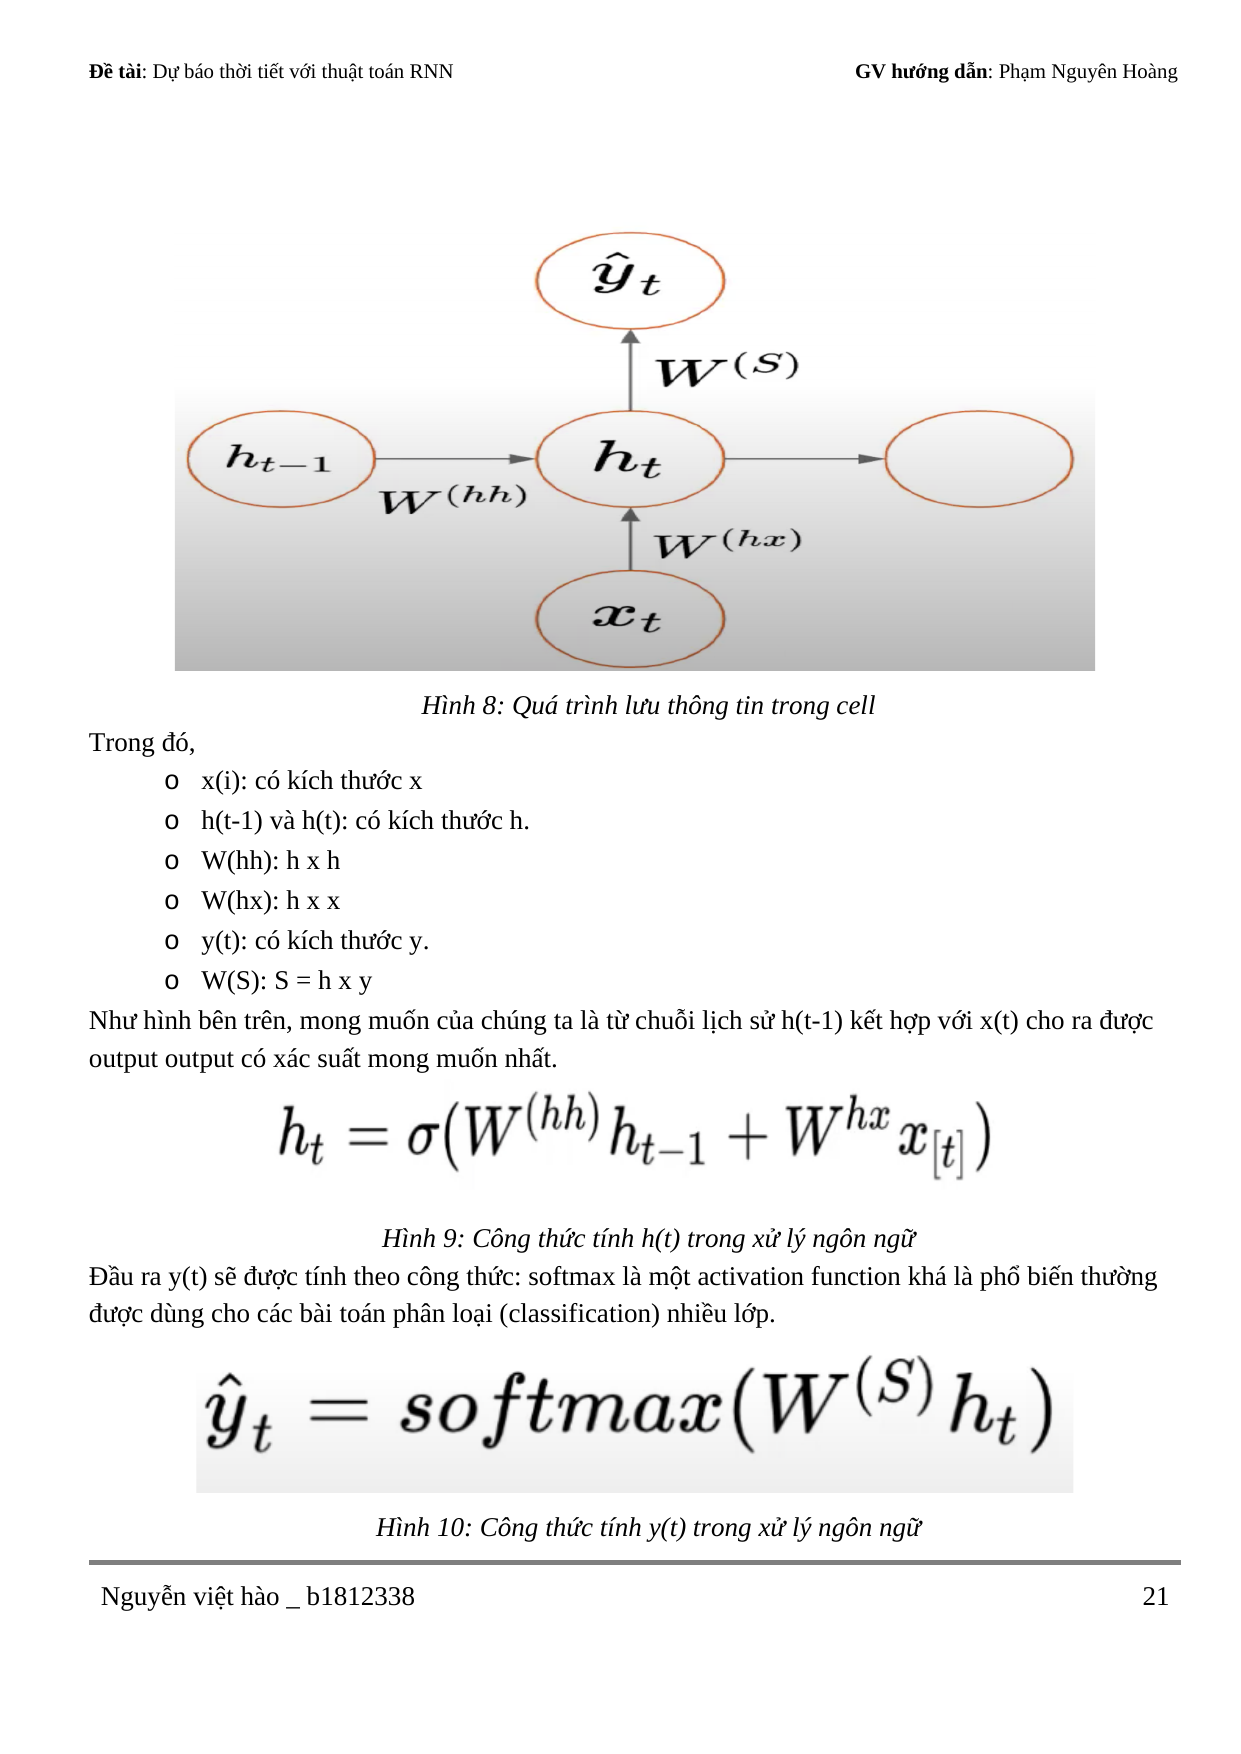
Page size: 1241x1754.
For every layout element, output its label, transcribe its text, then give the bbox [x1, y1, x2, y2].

list W(hh): h x h [164, 844, 1181, 877]
list y(t): có kích thước y. [164, 924, 1181, 958]
picture [263, 1079, 1007, 1204]
text Như hình bên trên, mong muốn của chúng ta là từ chuỗi lịch sử h(t-1) kết hợp với x(t) cho ra được output output có xác suất mong muốn nhất. [89, 1004, 1181, 1073]
list W(S): S = h x y [164, 964, 1181, 998]
text Đầu ra y(t) sẽ được tính theo công thức: softmax là một activation function khá là phổ biến thường được dùng cho các bài toán phân loại (classification) nhiều lớp. [89, 1259, 1181, 1328]
list W(hx): h x x [164, 884, 1181, 918]
list h(t-1) và h(t): có kích thước h. [164, 804, 1181, 837]
text Hình 8: Quá trình lưu thông tin trong cell [89, 689, 1181, 720]
list x(i): có kích thước x [164, 764, 1181, 797]
text Hình 10: Công thức tính y(t) trong xử lý ngôn ngữ [89, 1511, 1181, 1542]
text Hình 9: Công thức tính h(t) trong xử lý ngôn ngữ [89, 1222, 1181, 1253]
picture [196, 1334, 1074, 1493]
text Trong đó, [89, 727, 1181, 758]
picture [174, 222, 1096, 671]
